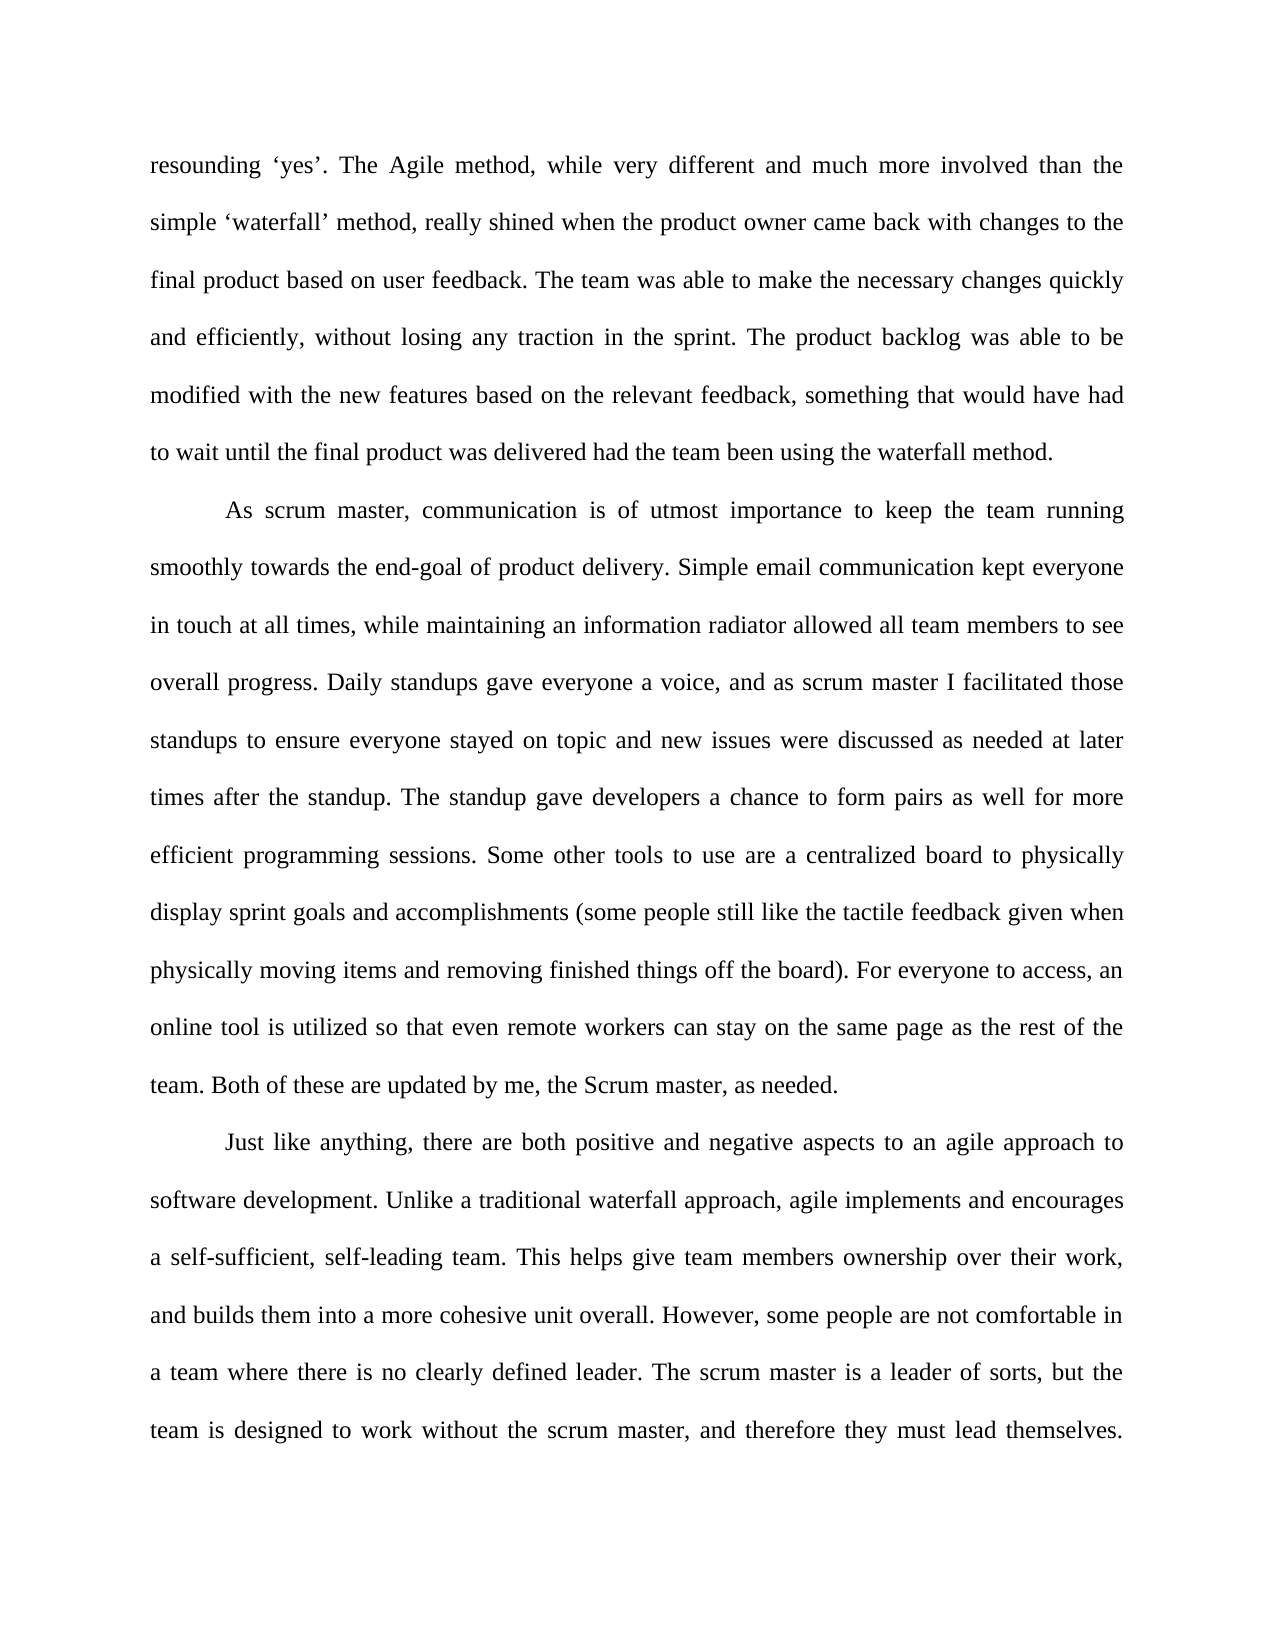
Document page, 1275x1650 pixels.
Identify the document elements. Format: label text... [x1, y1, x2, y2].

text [150, 1127, 1125, 1444]
text As scrum master, communication is of utmost importance to keep the team running smoothly towards the end-goal of product delivery. Simple email communication kept everyone in touch at all times, while maintaining an information radiator allowed all team members to see overall progress. Daily standups gave everyone a voice, and as scrum master I facilitated those standups to ensure everyone stayed on topic and new issues were discussed as needed at later times after the standup. The standup gave developers a chance to form pairs as well for more efficient programming sessions. Some other tools to use are a centralized board to physically display sprint goals and accomplishments (some people still like the tactile feedback given when physically moving items and removing finished things off the board). For everyone to access, an online tool is utilized so that even remote workers can stay on the same page as the rest of the team. Both of these are updated by me, the Scrum master, as needed. [150, 495, 1125, 1099]
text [150, 150, 1125, 466]
